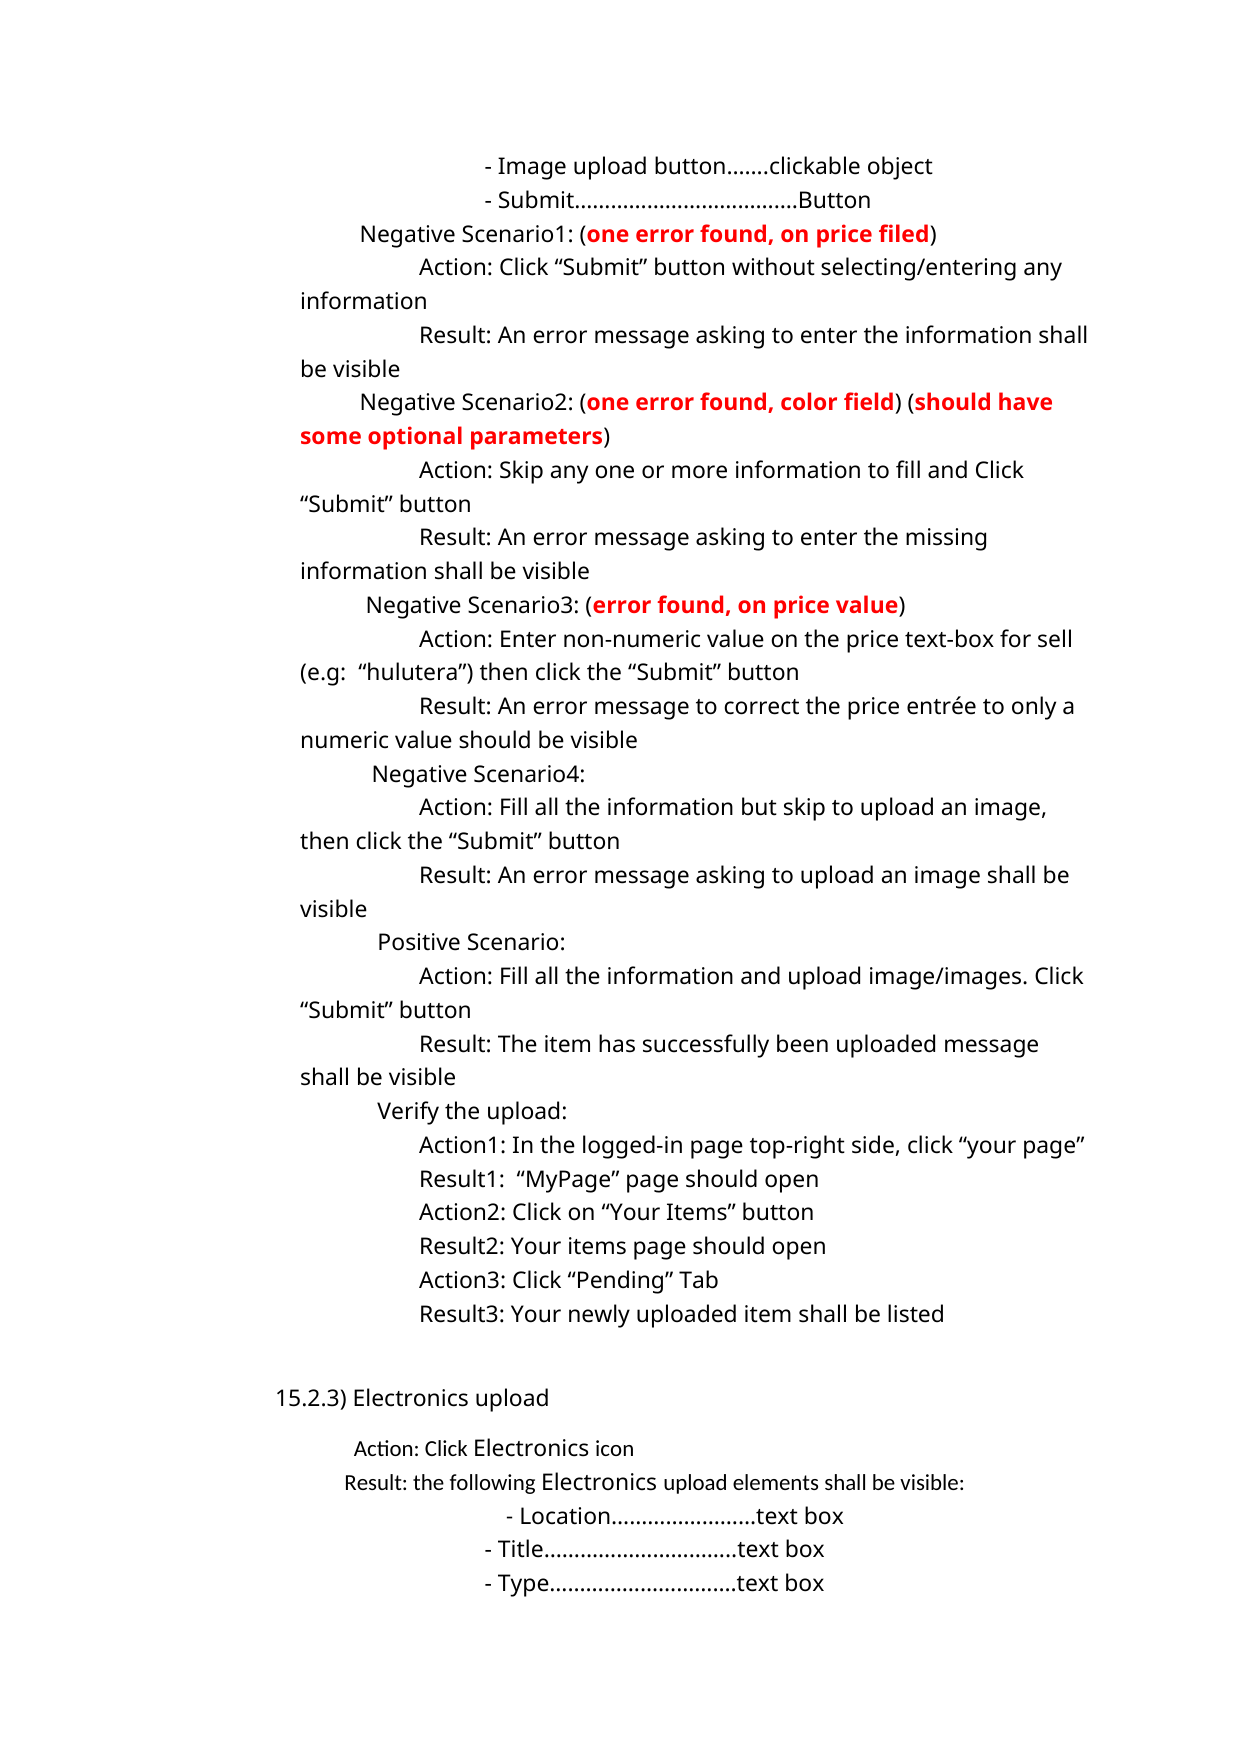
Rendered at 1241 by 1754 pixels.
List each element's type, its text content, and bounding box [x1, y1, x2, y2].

list Action1: In the logged-in page top-right side, click “your page” [300, 1129, 1090, 1160]
list Action: Enter non-numeric value on the price text-box for sell (e.g: “hulutera”) then click the “Submit” button [300, 622, 1090, 687]
list Result: An error message asking to enter the missing information shall be visible [300, 521, 1090, 586]
list - Location……………………text box [300, 1499, 1090, 1531]
list Action: Fill all the information but skip to upload an image, then click the “Submit” button [300, 791, 1090, 856]
list Result2: Your items page should open [300, 1230, 1090, 1261]
list - Type………………………….text box [300, 1567, 1090, 1598]
list Result1: “MyPage” page should open [300, 1162, 1090, 1194]
text 15.2.3) Electronics upload [150, 1382, 1090, 1413]
list - Image upload button…….clickable object [300, 150, 1090, 181]
list Action3: Click “Pending” Tab [300, 1264, 1090, 1295]
list Result: the following Electronics upload elements shall be visible: [225, 1466, 1090, 1497]
list Result: The item has successfully been uploaded message shall be visible [300, 1027, 1090, 1092]
list - Submit……………………………….Button [300, 184, 1090, 215]
list Negative Scenario1: (one error found, on price filed) [300, 217, 1090, 249]
list Action: Click Electronics icon [300, 1432, 1090, 1463]
list Result: An error message asking to upload an image shall be visible [300, 859, 1090, 924]
list - Title…………………………..text box [300, 1533, 1090, 1564]
list Positive Scenario: [300, 926, 1090, 957]
list Negative Scenario2: (one error found, color field) (should have some optional parameters) [300, 386, 1090, 451]
list Action: Skip any one or more information to fill and Click “Submit” button [300, 454, 1090, 519]
list Action2: Click on “Your Items” button [300, 1196, 1090, 1227]
list Action: Click “Submit” button without selecting/entering any information [300, 251, 1090, 316]
list Negative Scenario3: (error found, on price value) [300, 589, 1090, 620]
list Result: An error message asking to enter the information shall be visible [300, 319, 1090, 384]
list Negative Scenario4: [300, 757, 1090, 789]
list Verify the upload: [300, 1095, 1090, 1126]
list Result: An error message to correct the price entrée to only a numeric value should be visible [300, 690, 1090, 755]
list Result3: Your newly uploaded item shall be listed [300, 1297, 1090, 1329]
list Action: Fill all the information and upload image/images. Click “Submit” button [300, 960, 1090, 1025]
